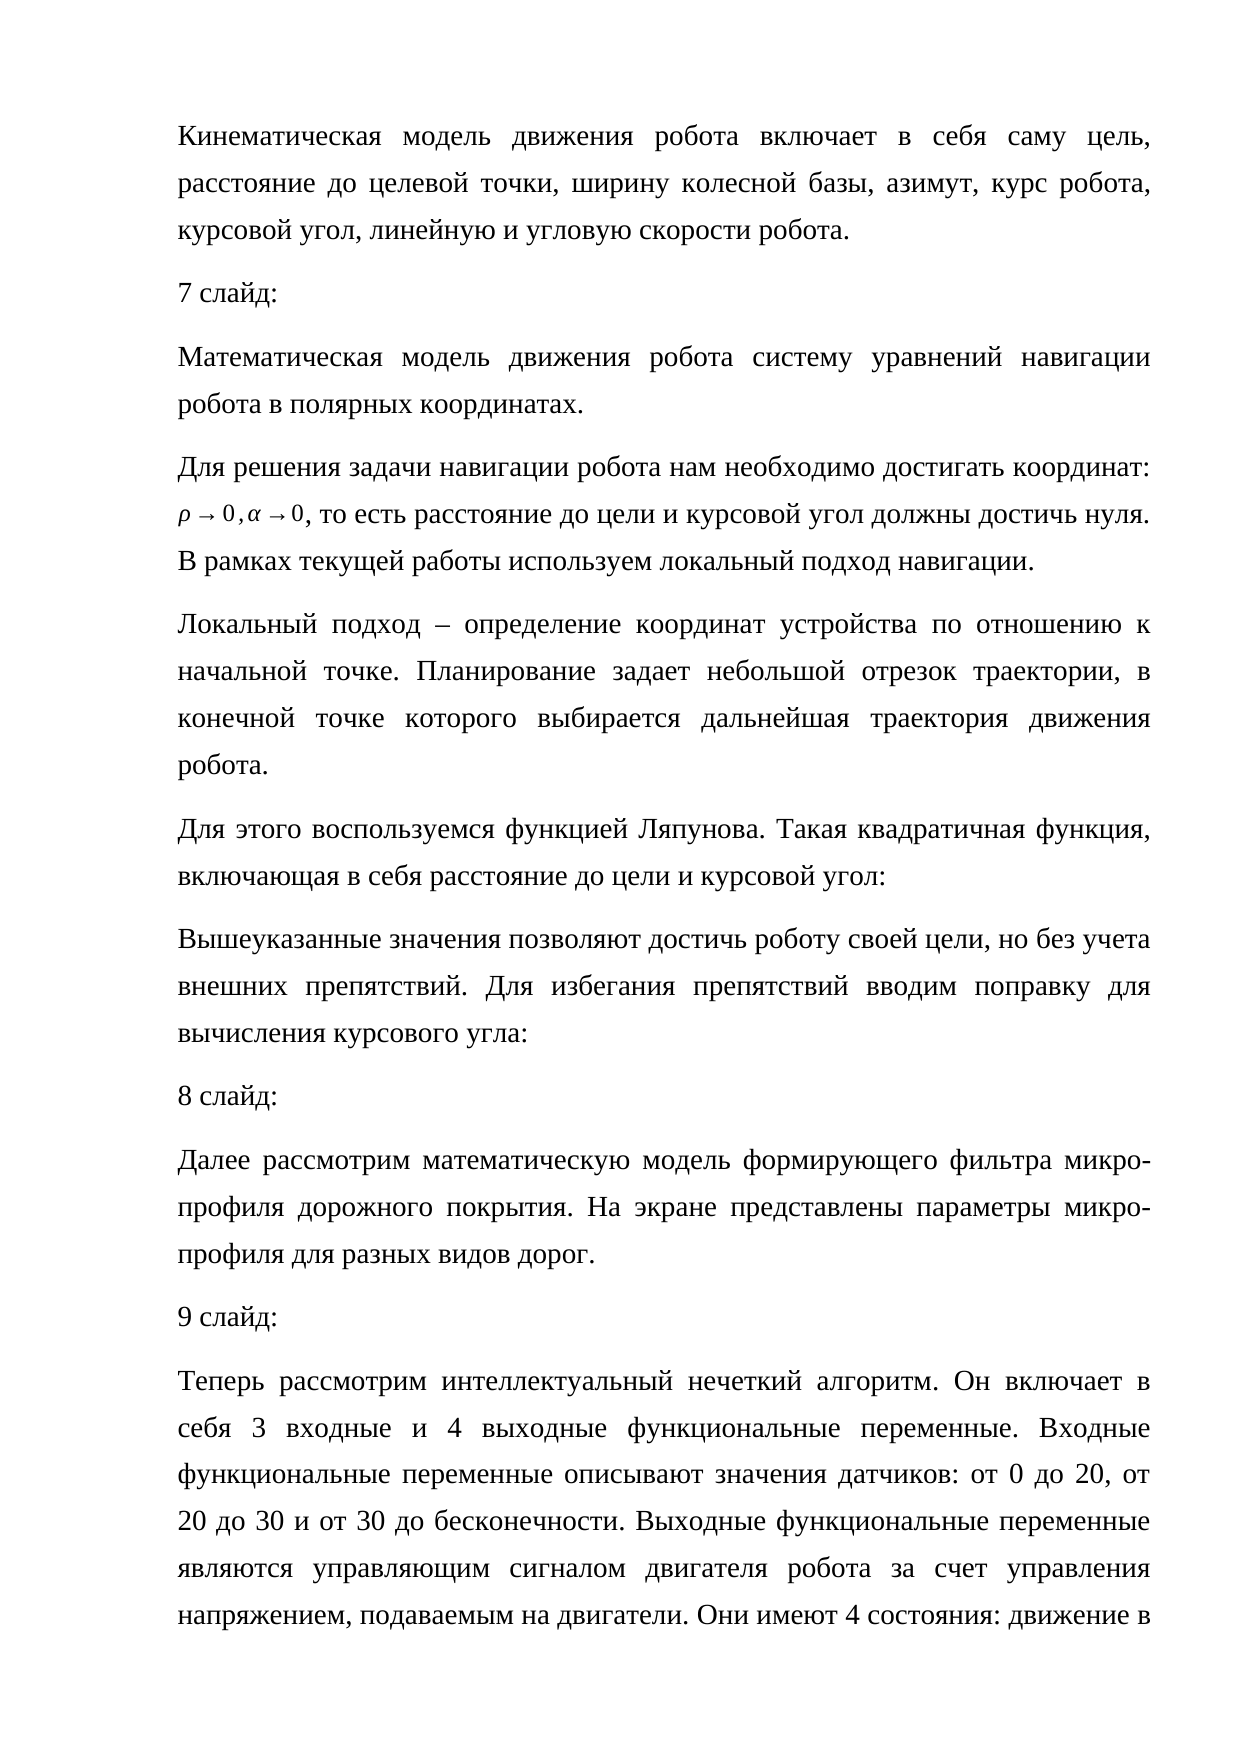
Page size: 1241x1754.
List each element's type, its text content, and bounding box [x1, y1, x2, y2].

text 9 слайд: [177, 1299, 1152, 1333]
text Математическая модель движения робота систему уравнений навигации робота в полярных координатах. [177, 339, 1152, 419]
text 8 слайд: [177, 1078, 1152, 1112]
text Вышеуказанные значения позволяют достичь роботу своей цели, но без учета внешних препятствий. Для избегания препятствий вводим поправку для вычисления курсового угла: [177, 921, 1152, 1048]
text Далее рассмотрим математическую модель формирующего фильтра микро-профиля дорожного покрытия. На экране представлены параметры микро-профиля для разных видов дорог. [177, 1142, 1152, 1269]
text Кинематическая модель движения робота включает в себя саму цель, расстояние до целевой точки, ширину колесной базы, азимут, курс робота, курсовой угол, линейную и угловую скорости робота. [177, 118, 1152, 245]
text Для этого воспользуемся функцией Ляпунова. Такая квадратичная функция, включающая в себя расстояние до цели и курсовой угол: [177, 811, 1152, 891]
text Локальный подход – определение координат устройства по отношению к начальной точке. Планирование задает небольшой отрезок траектории, в конечной точке которого выбирается дальнейшая траектория движения робота. [177, 607, 1152, 781]
text 7 слайд: [177, 275, 1152, 309]
text Для решения задачи навигации робота нам необходимо достигать координат: , то есть расстояние до цели и курсовой угол должны достичь нуля. В рамках текущей работы используем локальный подход навигации. [177, 449, 1152, 577]
